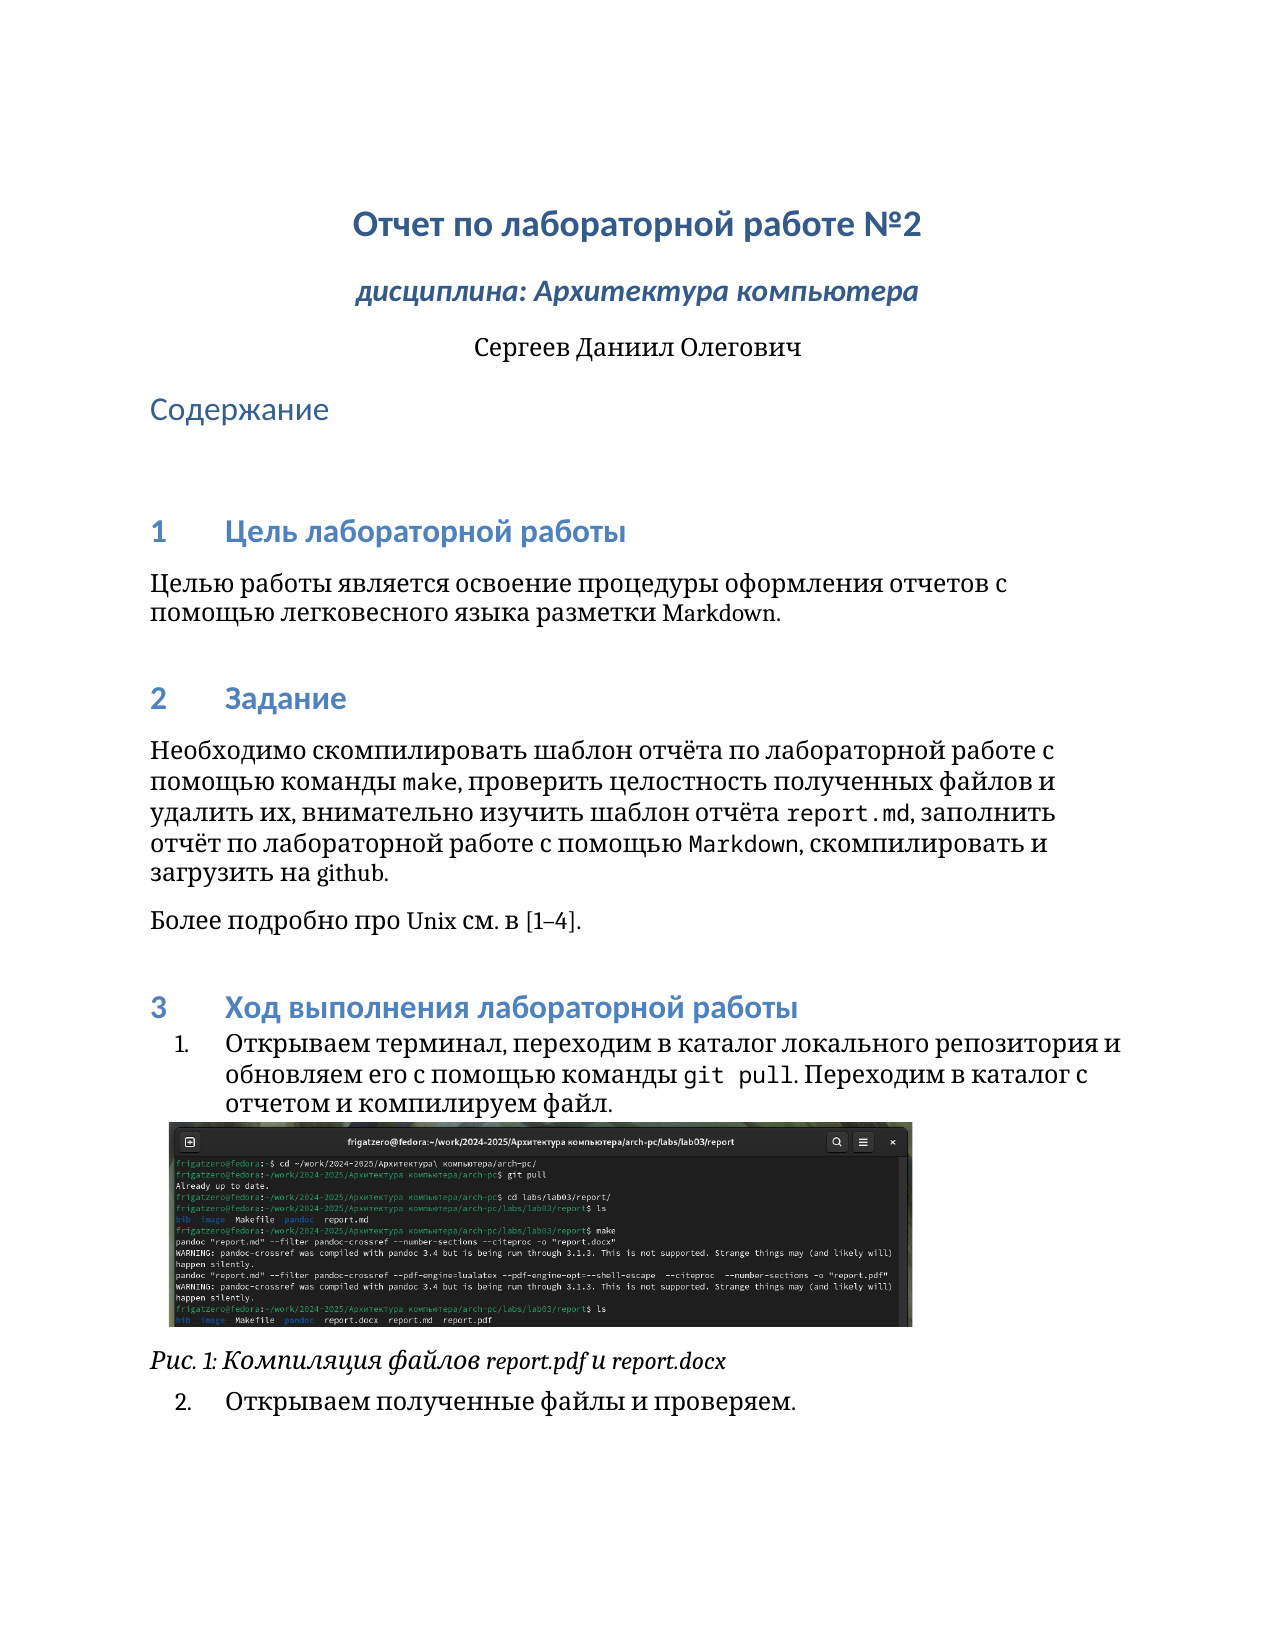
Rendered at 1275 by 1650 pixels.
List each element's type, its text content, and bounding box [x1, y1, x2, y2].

list Открываем терминал, переходим в каталог локального репозитория и обновляем его с помощью команды git pull. Переходим в каталог с отчетом и компилируем файл. [175, 1030, 1125, 1119]
title Отчет по лабораторной работе №2 [150, 200, 1125, 246]
subtitle дисциплина: Архитектура компьютера [150, 271, 1125, 309]
text Необходимо скомпилировать шаблон отчёта по лабораторной работе с помощью команды make, проверить целостность полученных файлов и удалить их, внимательно изучить шаблон отчёта report.md, заполнить отчёт по лабораторной работе с помощью Markdown, скомпилировать и загрузить на github. [150, 737, 1125, 888]
text Целью работы является освоение процедуры оформления отчетов с помощью легковесного языка разметки Markdown. [150, 570, 1125, 627]
list Открываем полученные файлы и проверяем. [175, 1388, 1125, 1417]
text Рис. 1: Компиляция файлов report.pdf и report.docx [150, 1347, 1125, 1376]
text Более подробно про Unix см. в [1–4]. [150, 907, 1125, 936]
subtitle 1 Цель лабораторной работы [150, 510, 1125, 551]
subtitle 3 Ход выполнения лабораторной работы [150, 986, 1125, 1026]
subtitle 2 Задание [150, 677, 1125, 718]
text Сергеев Даниил Олегович [150, 334, 1125, 363]
picture [168, 1122, 913, 1327]
